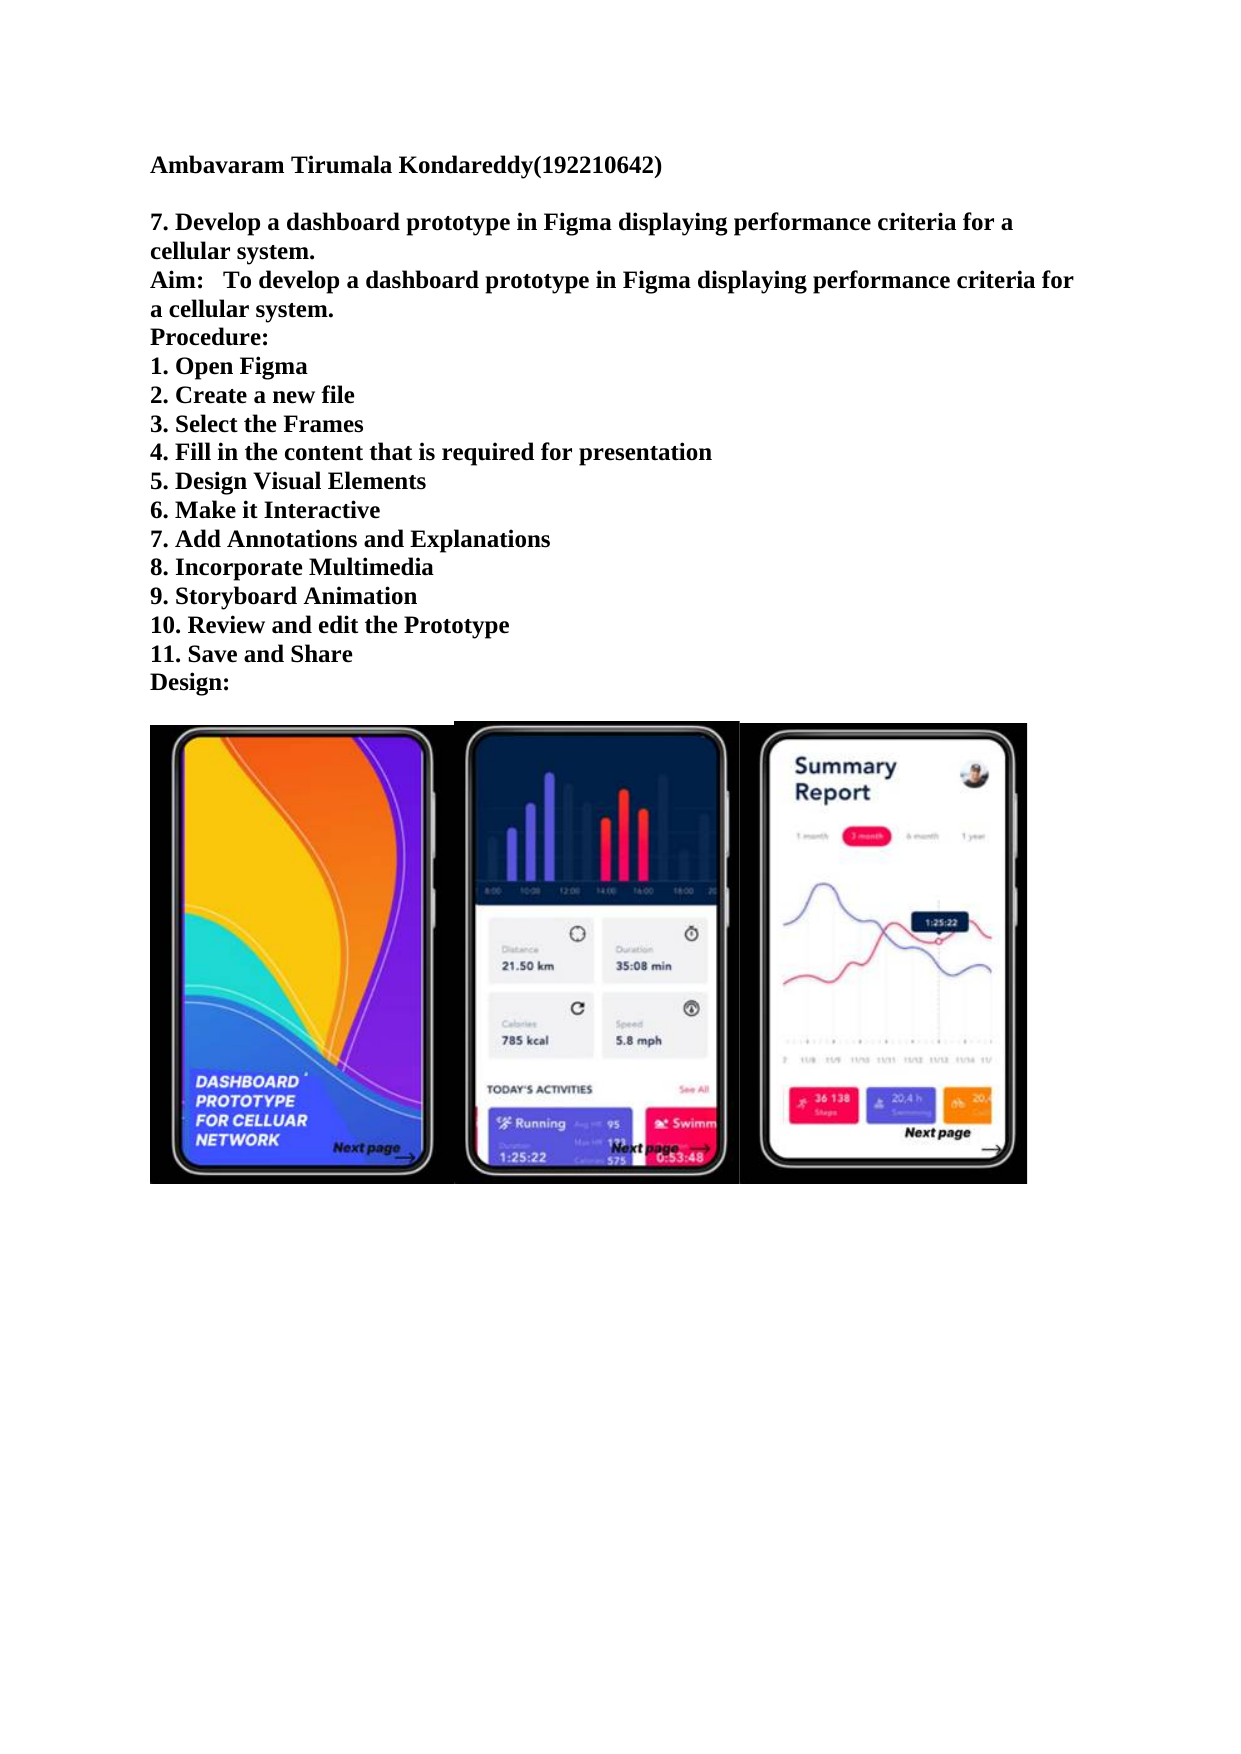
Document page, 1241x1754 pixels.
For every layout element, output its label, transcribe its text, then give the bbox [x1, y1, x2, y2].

text 3. Select the Frames [150, 409, 1090, 437]
text 7. Develop a dashboard prototype in Figma displaying performance criteria for a cellular system. [150, 207, 1090, 265]
text 11. Save and Share [150, 639, 1090, 667]
picture [150, 721, 1028, 1184]
text 7. Add Annotations and Explanations [150, 524, 1090, 552]
text 6. Make it Interactive [150, 495, 1090, 524]
text Procedure: [150, 322, 1090, 351]
text Design: [150, 667, 1090, 696]
text 1. Open Figma [150, 351, 1090, 380]
text 2. Create a new file [150, 380, 1090, 409]
text Ambavaram Tirumala Kondareddy(192210642) [150, 150, 1090, 179]
text 9. Storyboard Animation [150, 581, 1090, 610]
text 4. Fill in the content that is required for presentation [150, 437, 1090, 466]
text Aim: To develop a dashboard prototype in Figma displaying performance criteria for a cellular system. [150, 265, 1090, 322]
text 5. Design Visual Elements [150, 466, 1090, 495]
text 10. Review and edit the Prototype [150, 610, 1090, 639]
text 8. Incorporate Multimedia [150, 552, 1090, 581]
